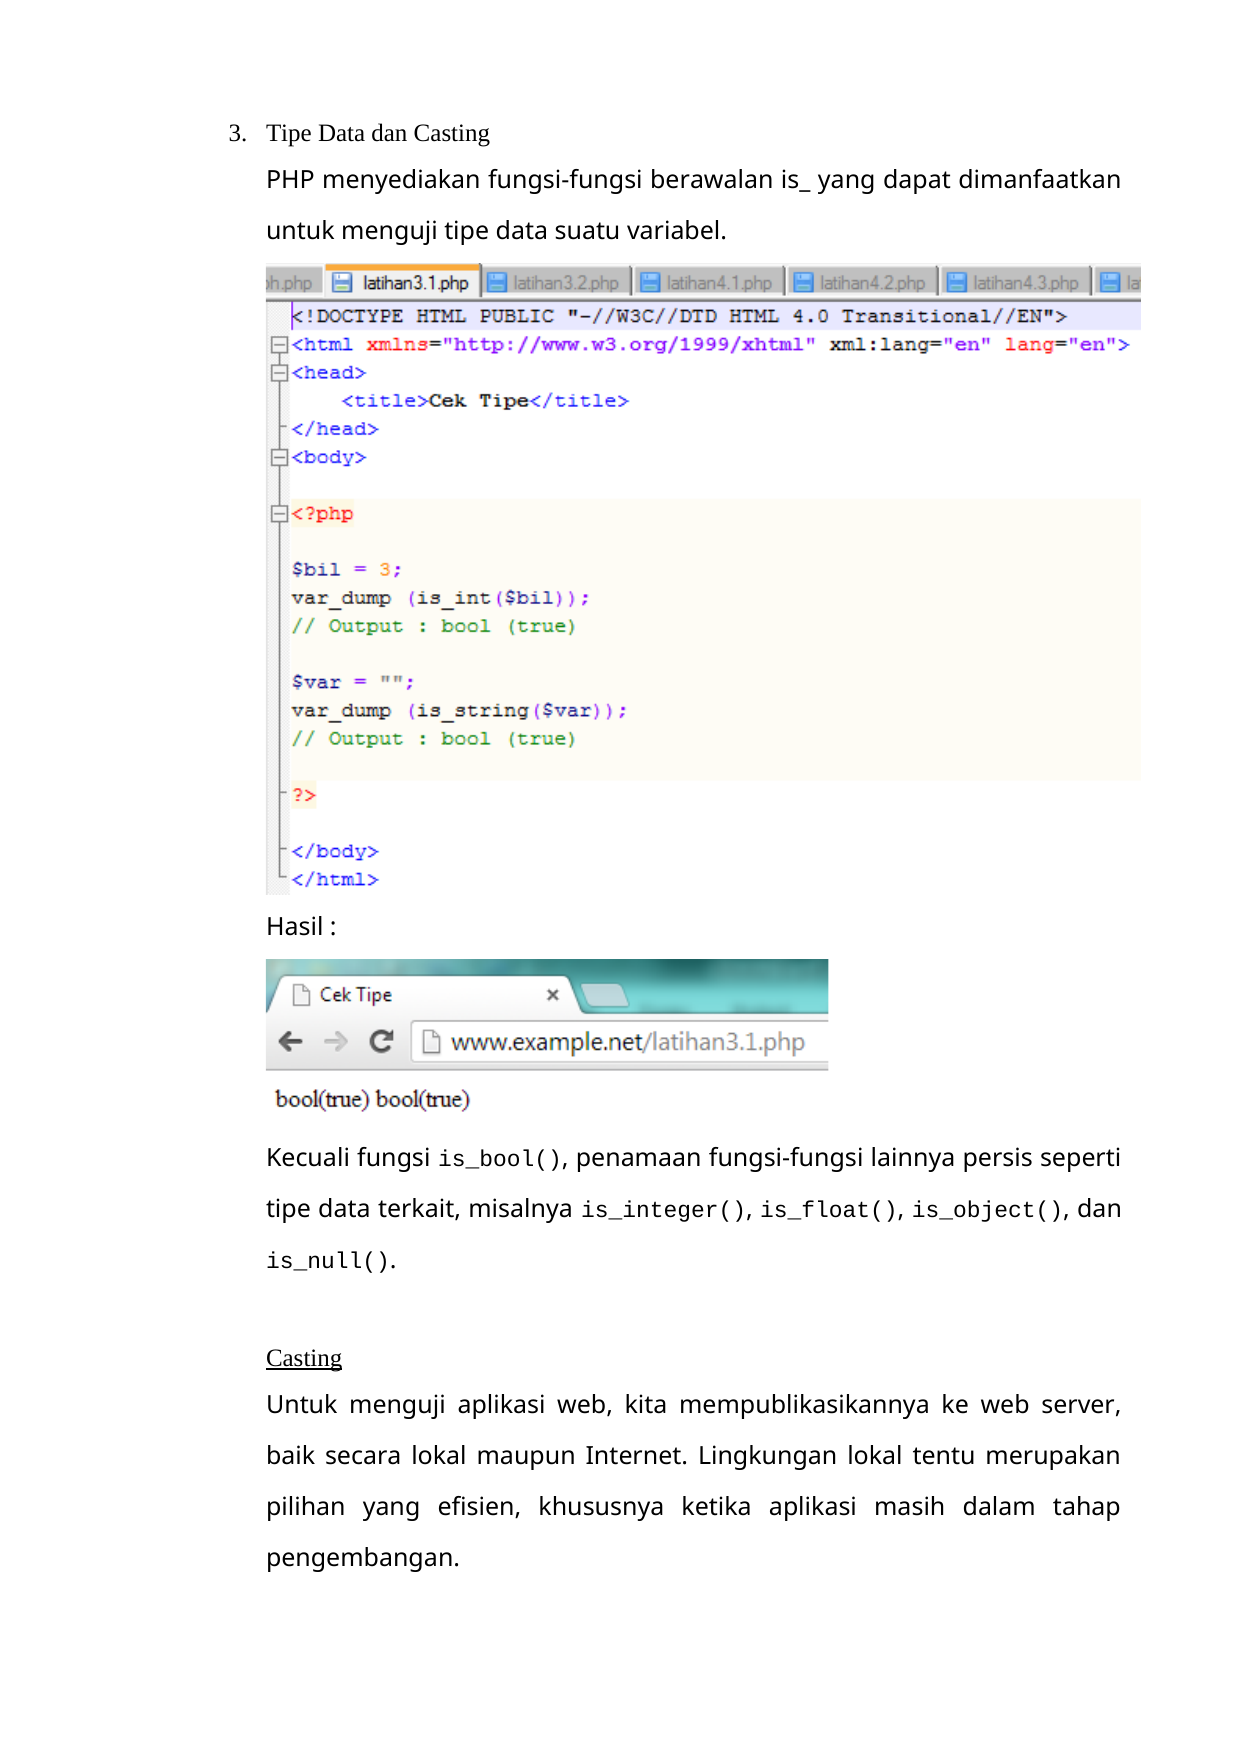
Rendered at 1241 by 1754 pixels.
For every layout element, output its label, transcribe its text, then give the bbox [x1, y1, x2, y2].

list PHP menyediakan fungsi-fungsi berawalan is_ yang dapat dimanfaatkan untuk menguji tipe data suatu variabel. [266, 161, 1122, 246]
picture [265, 263, 1141, 895]
list Hasil : [266, 908, 1122, 943]
picture [265, 959, 829, 1126]
list Casting [266, 1343, 1122, 1372]
list Untuk menguji aplikasi web, kita mempublikasikannya ke web server, baik secara lokal maupun Internet. Lingkungan lokal tentu merupakan pilihan yang efisien, khususnya ketika aplikasi masih dalam tahap pengembangan. [266, 1386, 1122, 1574]
list Kecuali fungsi is_bool(), penamaan fungsi-fungsi lainnya persis seperti tipe data terkait, misalnya is_integer(), is_float(), is_object(), dan is_null(). [266, 1139, 1122, 1275]
list Tipe Data dan Casting [228, 118, 1122, 147]
